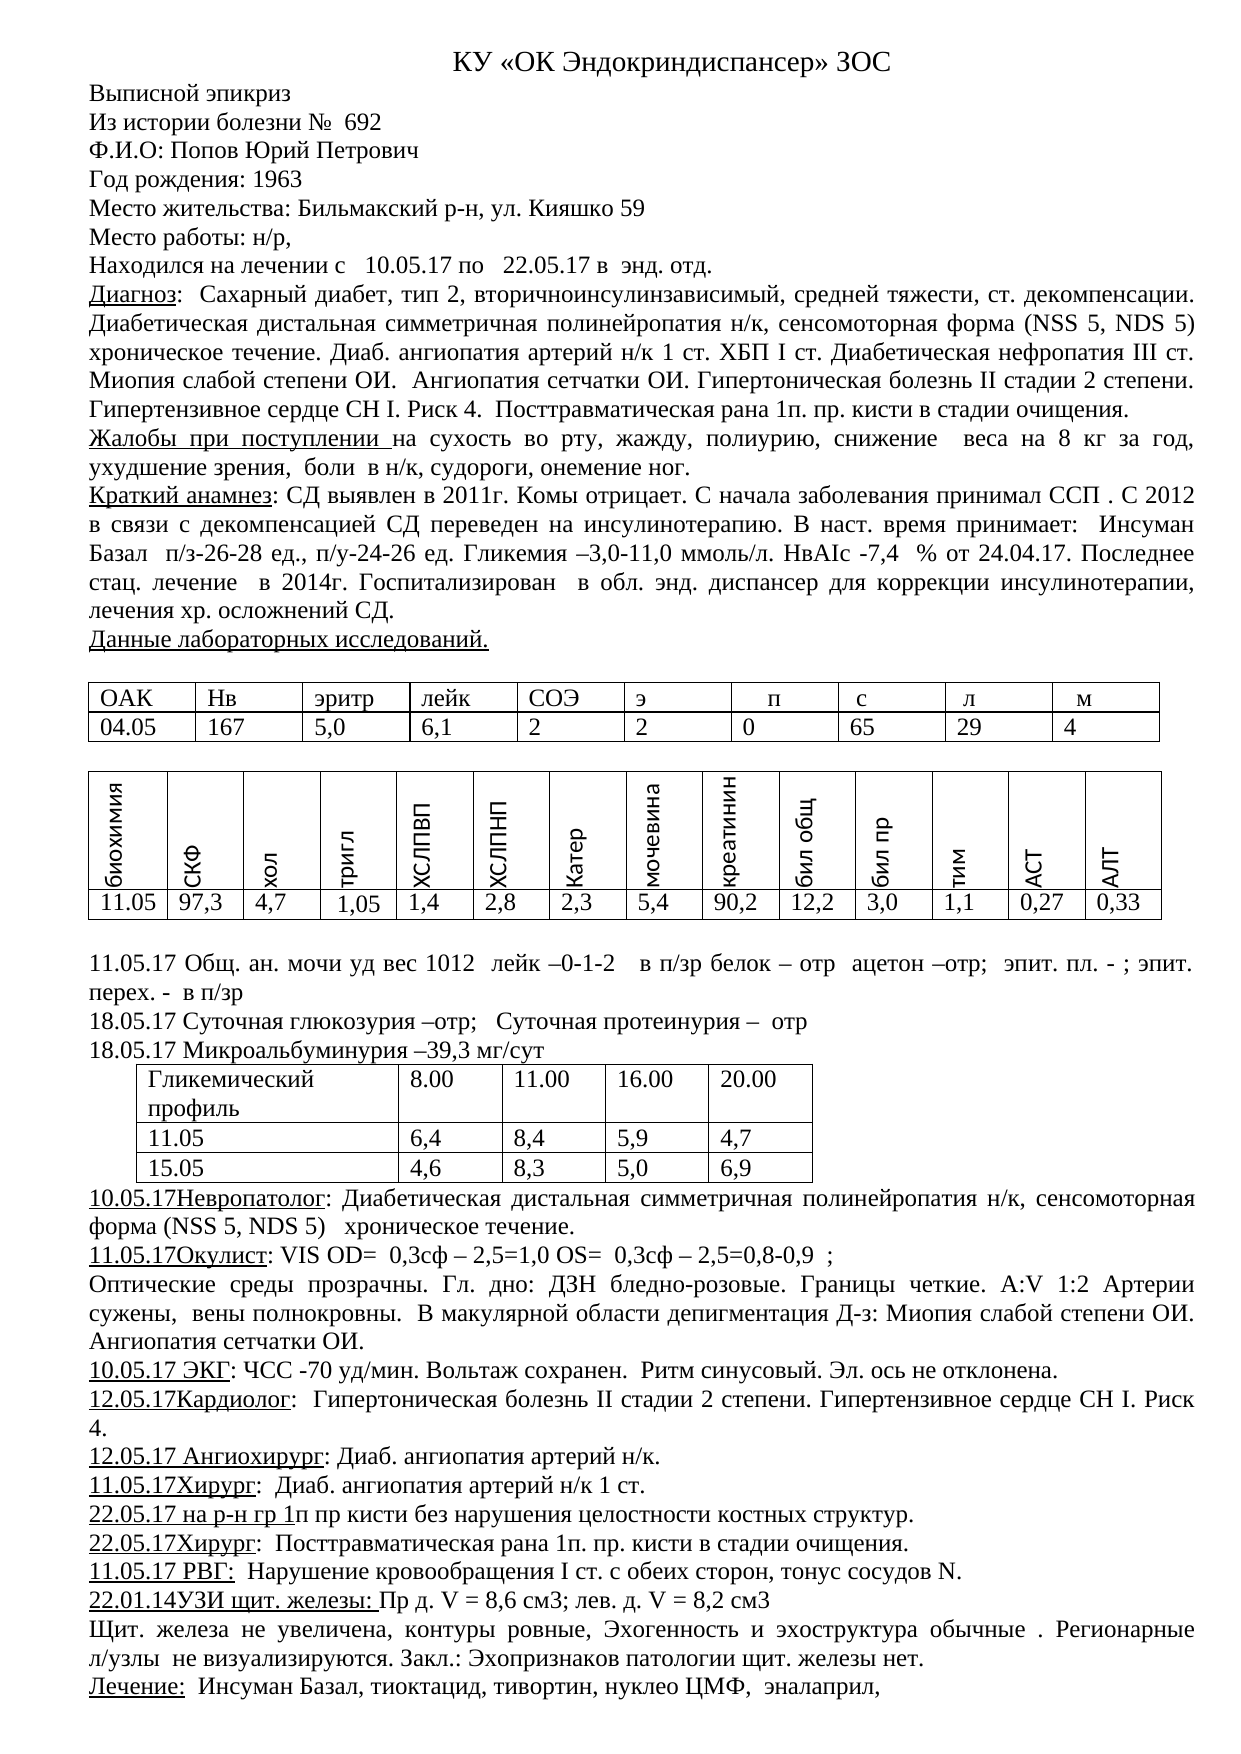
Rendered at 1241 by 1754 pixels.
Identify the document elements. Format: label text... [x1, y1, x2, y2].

table_header АСТ [1009, 772, 1085, 889]
table_header Нв [196, 683, 302, 711]
text Лечение: Инсуман Базал, тиоктацид, тивортин, нуклео ЦМФ, эналаприл, [89, 1671, 1196, 1700]
table_header п [732, 683, 838, 711]
table_cell 0 [732, 713, 838, 741]
text 11.05.17Хирург: Диаб. ангиопатия артерий н/к 1 ст. [89, 1470, 1196, 1499]
table_header тим [933, 772, 1008, 889]
table_header э [625, 683, 731, 711]
table_cell 2 [518, 713, 624, 741]
text 10.05.17 ЭКГ: ЧСС -70 уд/мин. Вольтаж сохранен. Ритм синусовый. Эл. ось не отклонена. [89, 1355, 1196, 1384]
table_header бил общ [780, 772, 855, 889]
text Диагноз: Сахарный диабет, тип 2, вторичноинсулинзависимый, средней тяжести, ст. декомпенсации. Диабетическая дистальная симметричная полинейропатия н/к, сенсомоторная форма (NSS 5, NDS 5) хроническое течение. Диаб. ангиопатия артерий н/к 1 ст. ХБП I ст. Диабетическая нефропатия III ст. Миопия слабой степени ОИ. Ангиопатия сетчатки ОИ. Гипертоническая болезнь II стадии 2 степени. Гипертензивное сердце СН I. Риск 4. Посттравматическая рана 1п. пр. кисти в стадии очищения. [89, 279, 1196, 423]
table_header 8.00 [399, 1065, 502, 1122]
table_cell 5,0 [303, 713, 409, 741]
table_header Гликемический профиль [137, 1065, 398, 1122]
table_cell 1,05 [321, 890, 396, 919]
table_header мочевина [627, 772, 702, 889]
table_header эритр [303, 683, 409, 711]
table_header креатинин [703, 772, 779, 889]
text 18.05.17 Суточная глюкозурия –отр; Суточная протеинурия – отр [89, 1006, 1196, 1035]
table_cell 29 [946, 713, 1052, 741]
table_cell 2,8 [474, 890, 549, 919]
text 11.05.17 РВГ: Нарушение кровообращения I ст. с обеих сторон, тонус сосудов N. [89, 1556, 1196, 1585]
table_header бил пр [856, 772, 932, 889]
text 11.05.17Окулист: VIS OD= 0,3сф – 2,5=1,0 OS= 0,3сф – 2,5=0,8-0,9 ; [89, 1240, 1196, 1269]
table_cell 8,3 [503, 1153, 605, 1182]
table_cell 4,6 [399, 1153, 502, 1182]
table_cell 65 [839, 713, 945, 741]
table_header л [946, 683, 1052, 711]
table_header м [1053, 683, 1159, 711]
text Данные лабораторных исследований. [89, 624, 1196, 653]
table_header СКФ [168, 772, 243, 889]
text Жалобы при поступлении на сухость во рту, жажду, полиурию, снижение веса на 8 кг за год, ухудшение зрения, боли в н/к, судороги, онемение ног. [89, 423, 1196, 480]
text 12.05.17 Ангиохирург: Диаб. ангиопатия артерий н/к. [89, 1441, 1196, 1470]
table_cell 11.05 [89, 890, 167, 919]
table_cell 8,4 [503, 1123, 605, 1152]
text 22.05.17 на р-н гр 1п пр кисти без нарушения целостности костных структур. [89, 1499, 1196, 1528]
subtitle 18.05.17 Микроальбуминурия –39,3 мг/сут [89, 1035, 1196, 1063]
table_cell 1,1 [933, 890, 1008, 919]
text Год рождения: 1963 [89, 164, 1196, 193]
text Место жительства: Бильмакский р-н, ул. Кияшко 59 [89, 193, 1196, 222]
table_header ХСЛПНП [474, 772, 549, 889]
table_cell 04.05 [89, 713, 195, 741]
text Находился на лечении с 10.05.17 по 22.05.17 в энд. отд. [89, 250, 1196, 279]
table_header 16.00 [606, 1065, 708, 1122]
text Щит. железа не увеличена, контуры ровные, Эхогенность и эхоструктура обычные . Регионарные л/узлы не визуализируются. Закл.: Эхопризнаков патологии щит. железы нет. [89, 1614, 1196, 1671]
table_cell 11.05 [137, 1123, 398, 1152]
text Оптические среды прозрачны. Гл. дно: ДЗН бледно-розовые. Границы четкие. А:V 1:2 Артерии сужены, вены полнокровны. В макулярной области депигментация Д-з: Миопия слабой степени ОИ. Ангиопатия сетчатки ОИ. [89, 1269, 1196, 1355]
table_header тригл [321, 772, 396, 889]
table_header 20.00 [709, 1065, 812, 1122]
text Место работы: н/р, [89, 222, 1196, 250]
table_cell 6,1 [411, 713, 517, 741]
table_cell 4,7 [244, 890, 320, 919]
table_header хол [244, 772, 320, 889]
text 22.01.14УЗИ щит. железы: Пр д. V = 8,6 см3; лев. д. V = 8,2 см3 [89, 1585, 1196, 1614]
subtitle 11.05.17 Общ. ан. мочи уд вес 1012 лейк –0-1-2 в п/зр белок – отр ацетон –отр; эпит. пл. - ; эпит. перех. - в п/зр [89, 948, 1196, 1006]
table_cell 5,0 [606, 1153, 708, 1182]
table_cell 167 [196, 713, 302, 741]
text Краткий анамнез: СД выявлен в 2011г. Комы отрицает. С начала заболевания принимал ССП . С 2012 в связи с декомпенсацией СД переведен на инсулинотерапию. В наст. время принимает: Инсуман Базал п/з-26-28 ед., п/у-24-26 ед. Гликемия –3,0-11,0 ммоль/л. НвАIс -7,4 % от 24.04.17. Последнее стац. лечение в 2014г. Госпитализирован в обл. энд. диспансер для коррекции инсулинотерапии, лечения хр. осложнений СД. [89, 480, 1196, 624]
table_header СОЭ [518, 683, 624, 711]
table_header АЛТ [1086, 772, 1161, 889]
table_cell 6,4 [399, 1123, 502, 1152]
table_cell 0,27 [1009, 890, 1085, 919]
table_cell 6,9 [709, 1153, 812, 1182]
table_header Катер [550, 772, 626, 889]
table_cell 3,0 [856, 890, 932, 919]
table_cell 97,3 [168, 890, 243, 919]
subtitle Выписной эпикриз [89, 78, 1202, 107]
table_cell 4 [1053, 713, 1159, 741]
table_cell 0,33 [1086, 890, 1161, 919]
table_cell 1,4 [397, 890, 473, 919]
table_cell 2 [625, 713, 731, 741]
table_cell 15.05 [137, 1153, 398, 1182]
table_header 11.00 [503, 1065, 605, 1122]
table_header с [839, 683, 945, 711]
table_cell 2,3 [550, 890, 626, 919]
table_header лейк [411, 683, 517, 711]
text 12.05.17Кардиолог: Гипертоническая болезнь II стадии 2 степени. Гипертензивное сердце СН I. Риск 4. [89, 1384, 1196, 1441]
table_cell 12,2 [780, 890, 855, 919]
text 22.05.17Хирург: Посттравматическая рана 1п. пр. кисти в стадии очищения. [89, 1528, 1196, 1556]
table_cell 4,7 [709, 1123, 812, 1152]
table_header ОАК [89, 683, 195, 711]
table_header ХСЛПВП [397, 772, 473, 889]
table_cell 5,9 [606, 1123, 708, 1152]
text 10.05.17Невропатолог: Диабетическая дистальная симметричная полинейропатия н/к, сенсомоторная форма (NSS 5, NDS 5) хроническое течение. [89, 1183, 1196, 1240]
table_header биохимия [89, 772, 167, 889]
subtitle Ф.И.О: Попов Юрий Петрович [89, 135, 1196, 164]
subtitle Из истории болезни № 692 [89, 107, 1196, 135]
table_cell 90,2 [703, 890, 779, 919]
table_cell 5,4 [627, 890, 702, 919]
